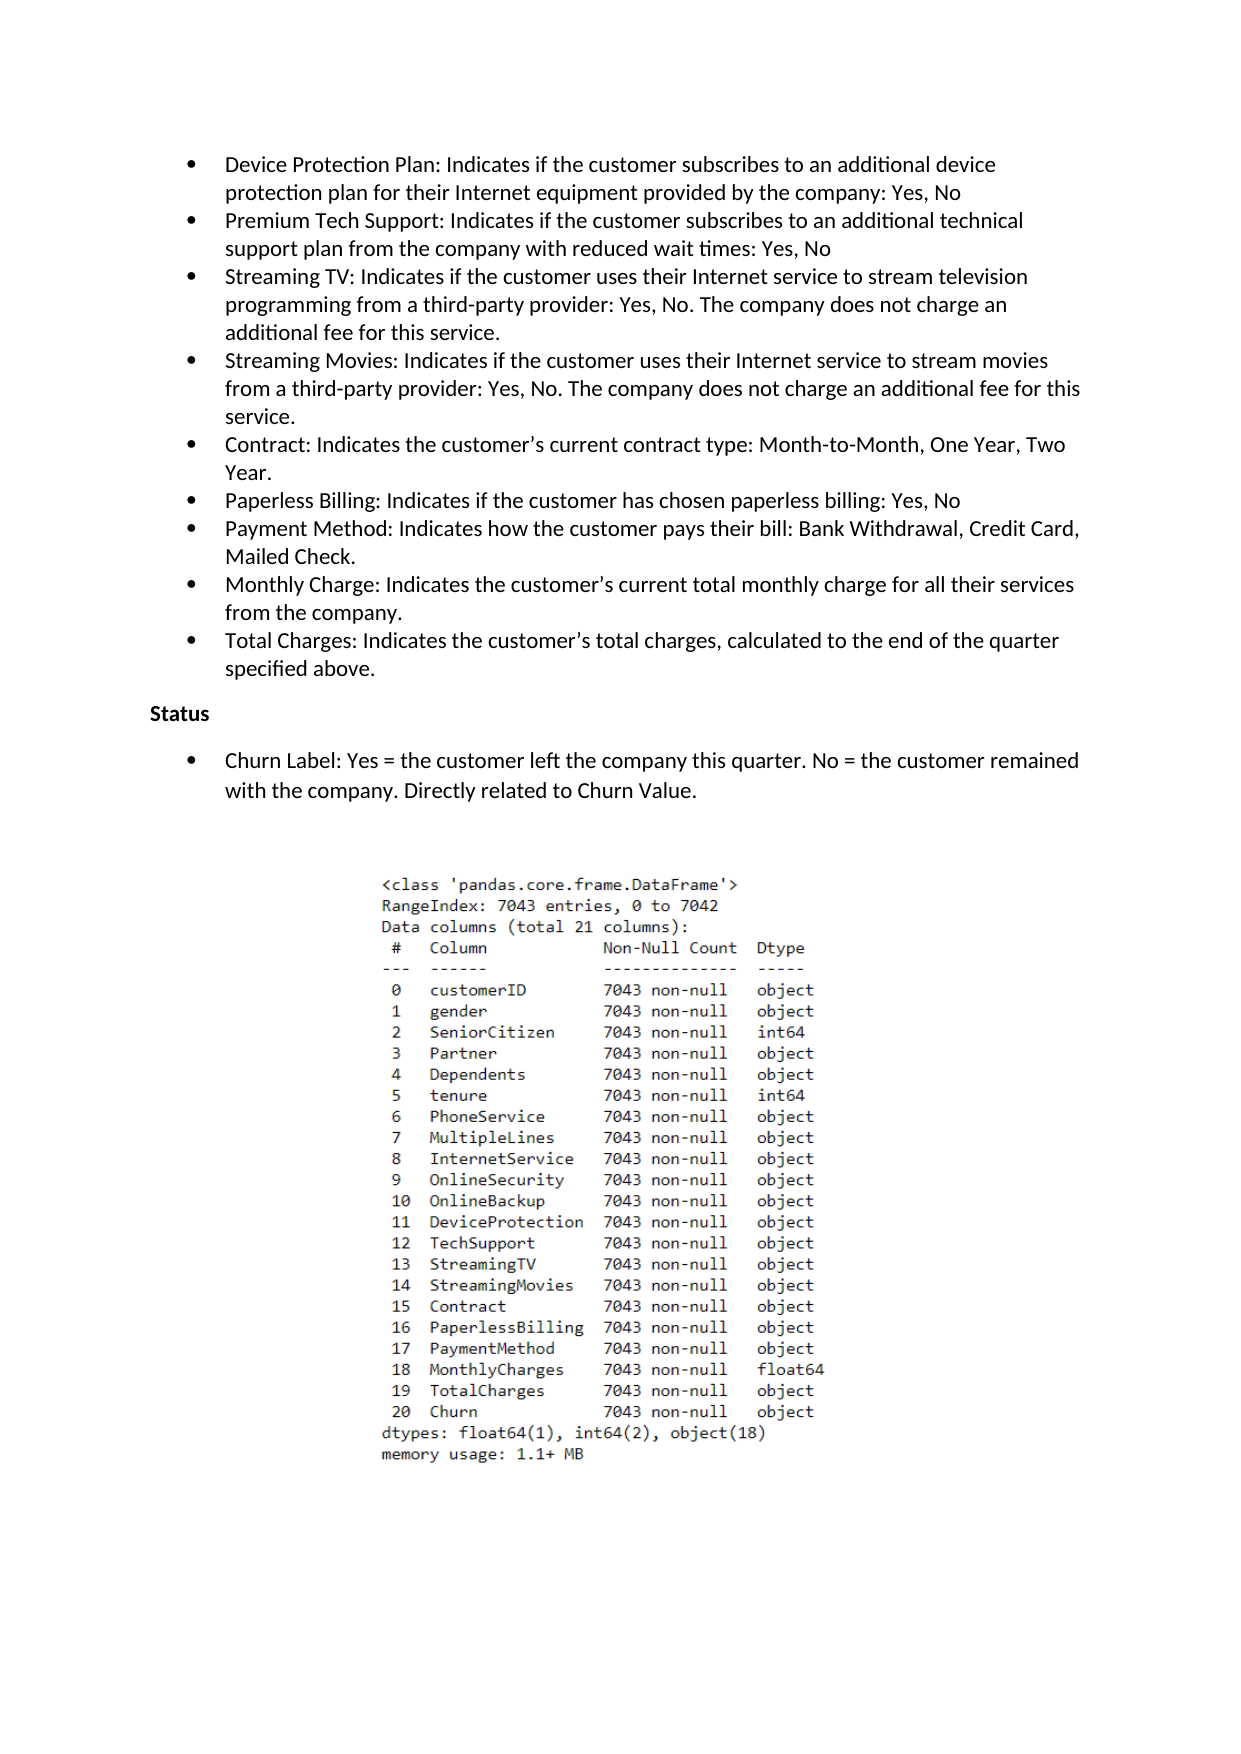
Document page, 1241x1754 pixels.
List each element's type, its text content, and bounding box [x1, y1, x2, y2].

picture [375, 870, 865, 1476]
list Device Protection Plan: Indicates if the customer subscribes to an additional device protection plan for their Internet equipment provided by the company: Yes, No [187, 150, 1090, 206]
list Streaming Movies: Indicates if the customer uses their Internet service to stream movies from a third-party provider: Yes, No. The company does not charge an additional fee for this service. [187, 346, 1090, 430]
list Monthly Charge: Indicates the customer’s current total monthly charge for all their services from the company. [187, 570, 1090, 626]
list Total Charges: Indicates the customer’s total charges, calculated to the end of the quarter specified above. [187, 626, 1090, 682]
list Premium Tech Support: Indicates if the customer subscribes to an additional technical support plan from the company with reduced wait times: Yes, No [187, 206, 1090, 262]
list Contract: Indicates the customer’s current contract type: Month-to-Month, One Year, Two Year. [187, 430, 1090, 486]
text Status [150, 699, 1090, 727]
list Payment Method: Indicates how the customer pays their bill: Bank Withdrawal, Credit Card, Mailed Check. [187, 514, 1090, 570]
list Paperless Billing: Indicates if the customer has chosen paperless billing: Yes, No [187, 486, 1090, 514]
list Churn Label: Yes = the customer left the company this quarter. No = the customer remained with the company. Directly related to Churn Value. [187, 746, 1090, 804]
list Streaming TV: Indicates if the customer uses their Internet service to stream television programming from a third-party provider: Yes, No. The company does not charge an additional fee for this service. [187, 262, 1090, 346]
